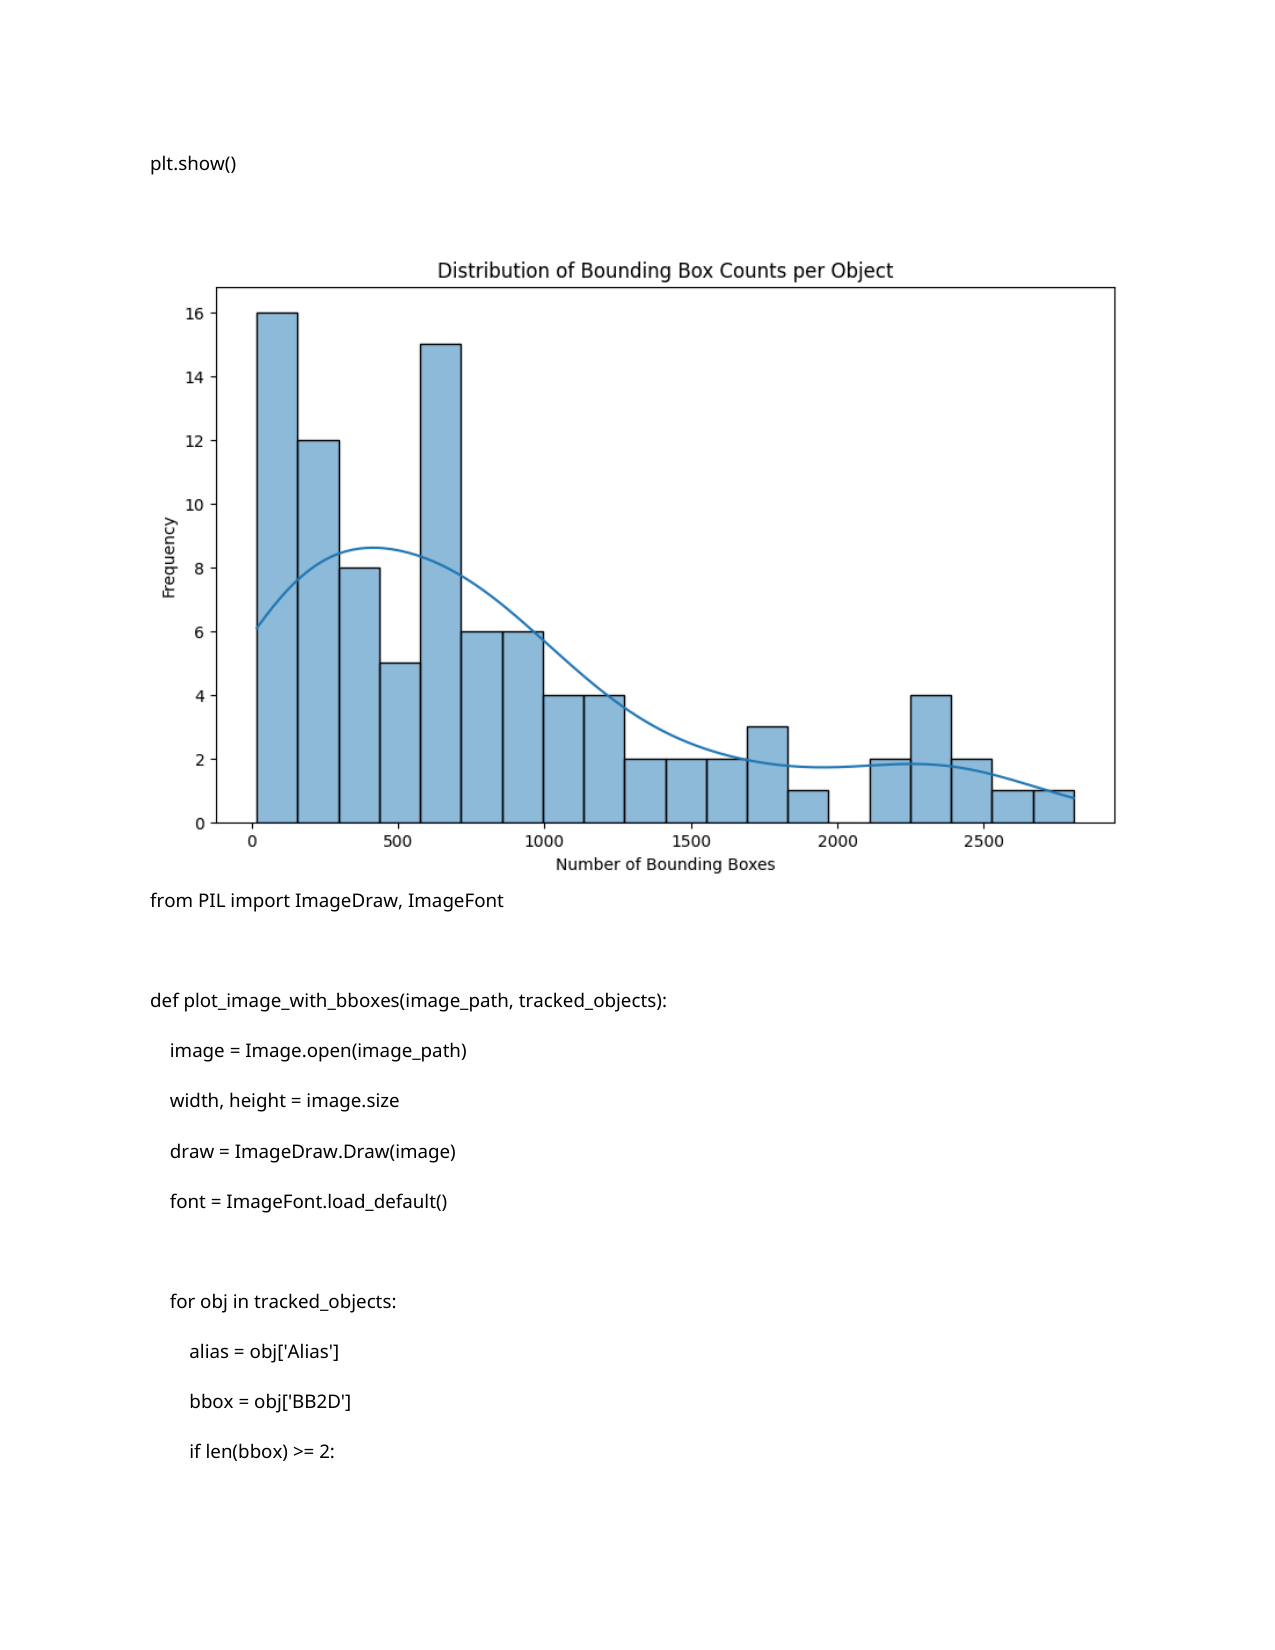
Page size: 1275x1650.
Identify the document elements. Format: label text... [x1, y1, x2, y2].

text draw = ImageDraw.Draw(image) [150, 1138, 1125, 1163]
text from PIL import ImageDraw, ImageFont [150, 884, 1125, 913]
text alias = obj['Alias'] [150, 1338, 1125, 1364]
text image = Image.open(image_path) [150, 1038, 1125, 1063]
text font = ImageFont.load_default() [150, 1188, 1125, 1213]
picture [150, 250, 1125, 884]
text if len(bbox) >= 2: [150, 1438, 1125, 1464]
text for obj in tracked_objects: [150, 1288, 1125, 1314]
text bbox = obj['BB2D'] [150, 1388, 1125, 1414]
text plt.show() [150, 150, 1125, 176]
text def plot_image_with_bboxes(image_path, tracked_objects): [150, 988, 1125, 1013]
text width, height = image.size [150, 1088, 1125, 1113]
